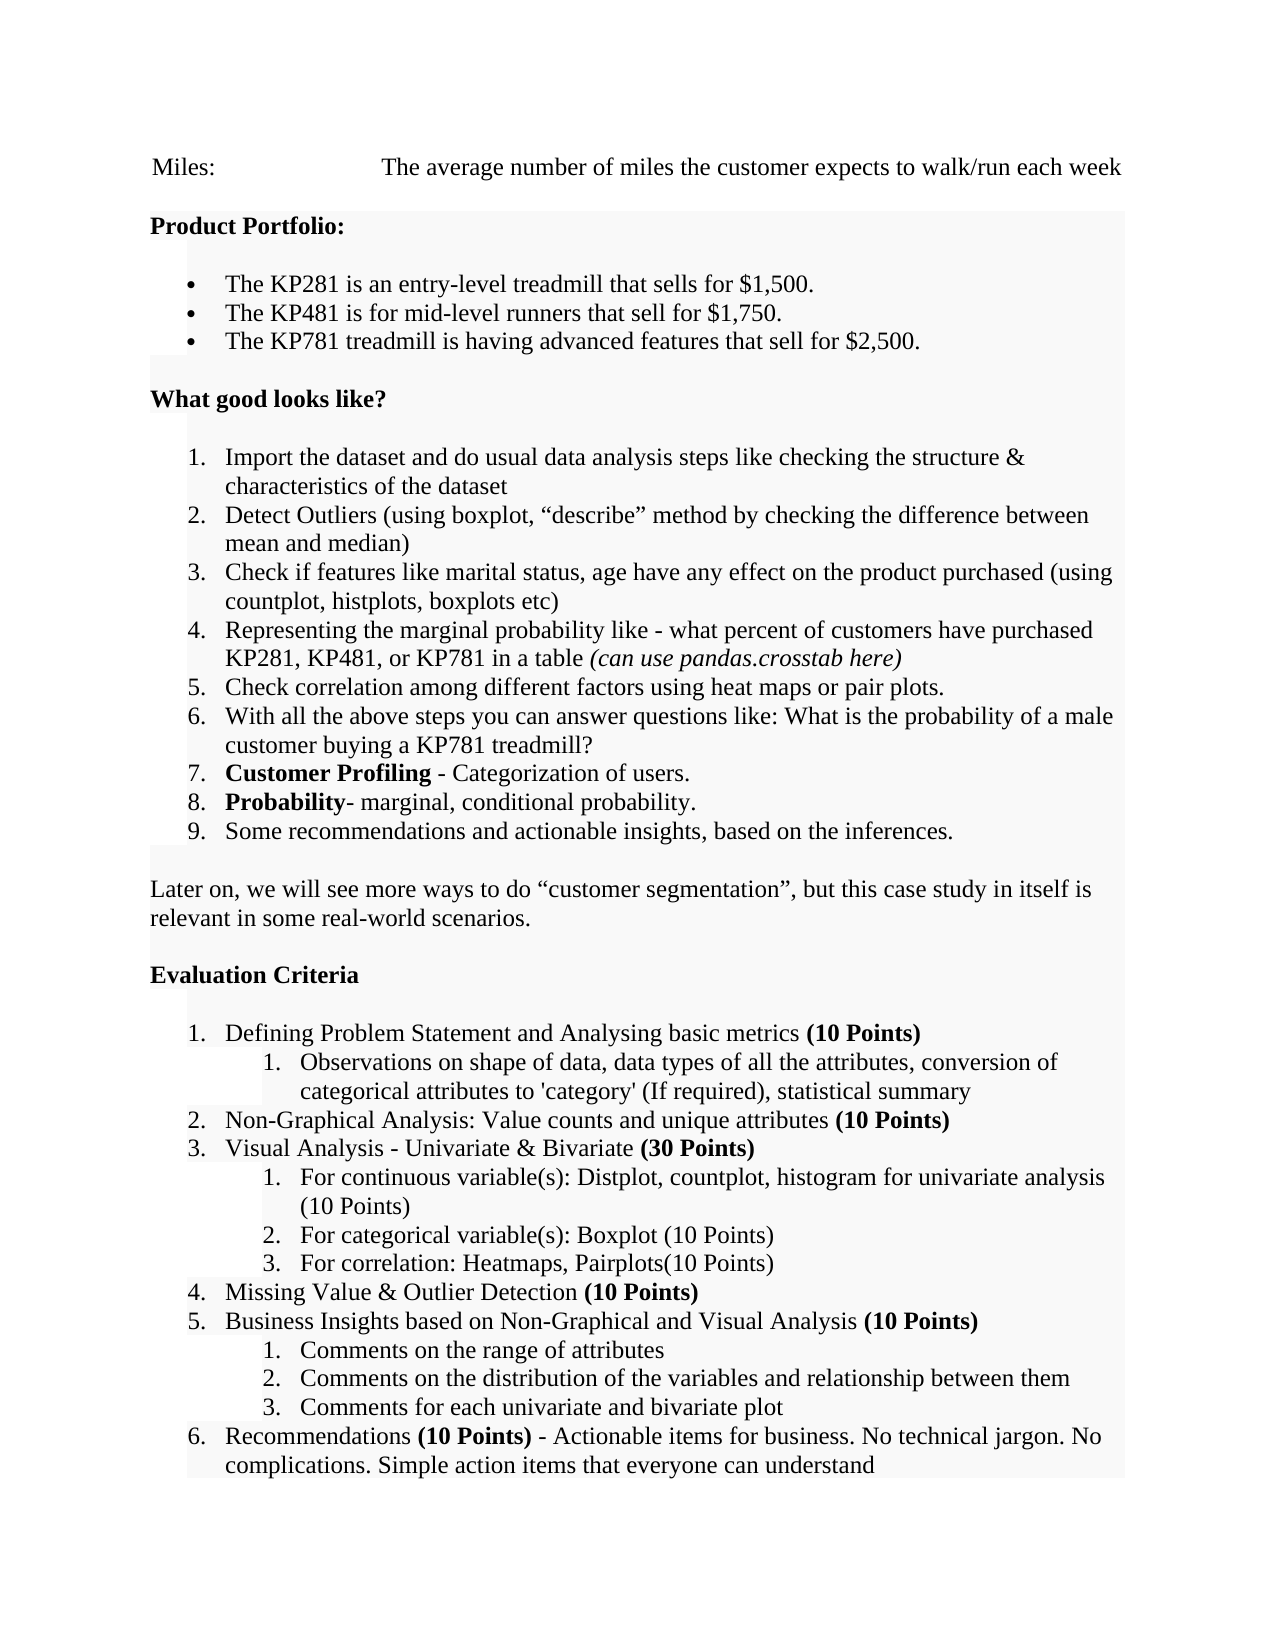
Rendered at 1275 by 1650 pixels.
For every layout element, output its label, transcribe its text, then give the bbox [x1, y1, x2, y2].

text Product Portfolio: [150, 211, 1125, 240]
list Business Insights based on Non-Graphical and Visual Analysis (10 Points) [187, 1306, 1125, 1335]
text Later on, we will see more ways to do “customer segmentation”, but this case study in itself is relevant in some real-world scenarios. [150, 874, 1125, 931]
list Check correlation among different factors using heat maps or pair plots. [187, 672, 1125, 701]
list Representing the marginal probability like - what percent of customers have purchased KP281, KP481, or KP781 in a table (can use pandas.crosstab here) [187, 615, 1125, 672]
list Comments for each univariate and bivariate plot [262, 1392, 1125, 1421]
list With all the above steps you can answer questions like: What is the probability of a male customer buying a KP781 treadmill? [187, 701, 1125, 758]
list Comments on the range of attributes [262, 1335, 1125, 1363]
table_cell Miles: [150, 150, 379, 182]
list The KP481 is for mid-level runners that sell for $1,750. [187, 298, 1125, 326]
list Probability- marginal, conditional probability. [187, 787, 1125, 816]
list Detect Outliers (using boxplot, “describe” method by checking the difference between mean and median) [187, 500, 1125, 557]
list Visual Analysis - Univariate & Bivariate (30 Points) [187, 1133, 1125, 1162]
list Missing Value & Outlier Detection (10 Points) [187, 1277, 1125, 1306]
list For correlation: Heatmaps, Pairplots(10 Points) [262, 1248, 1125, 1277]
list For continuous variable(s): Distplot, countplot, histogram for univariate analysis (10 Points) [262, 1162, 1125, 1220]
list For categorical variable(s): Boxplot (10 Points) [262, 1220, 1125, 1248]
list Observations on shape of data, data types of all the attributes, conversion of categorical attributes to 'category' (If required), statistical summary [262, 1047, 1125, 1105]
list Comments on the distribution of the variables and relationship between them [262, 1363, 1125, 1392]
list The KP281 is an entry-level treadmill that sells for $1,500. [187, 269, 1125, 298]
list Check if features like marital status, age have any effect on the product purchased (using countplot, histplots, boxplots etc) [187, 557, 1125, 615]
list The KP781 treadmill is having advanced features that sell for $2,500. [187, 326, 1125, 355]
list Import the dataset and do usual data analysis steps like checking the structure & characteristics of the dataset [187, 442, 1125, 500]
table_cell The average number of miles the customer expects to walk/run each week [380, 150, 1275, 182]
list Recommendations (10 Points) - Actionable items for business. No technical jargon. No complications. Simple action items that everyone can understand [187, 1421, 1125, 1478]
list Some recommendations and actionable insights, based on the inferences. [187, 816, 1125, 845]
text Evaluation Criteria [150, 961, 1125, 989]
list Non-Graphical Analysis: Value counts and unique attributes ​​(10 Points) [187, 1105, 1125, 1133]
list Customer Profiling - Categorization of users. [187, 758, 1125, 787]
list Defining Problem Statement and Analysing basic metrics (10 Points) [187, 1018, 1125, 1047]
text What good looks like? [150, 384, 1125, 413]
